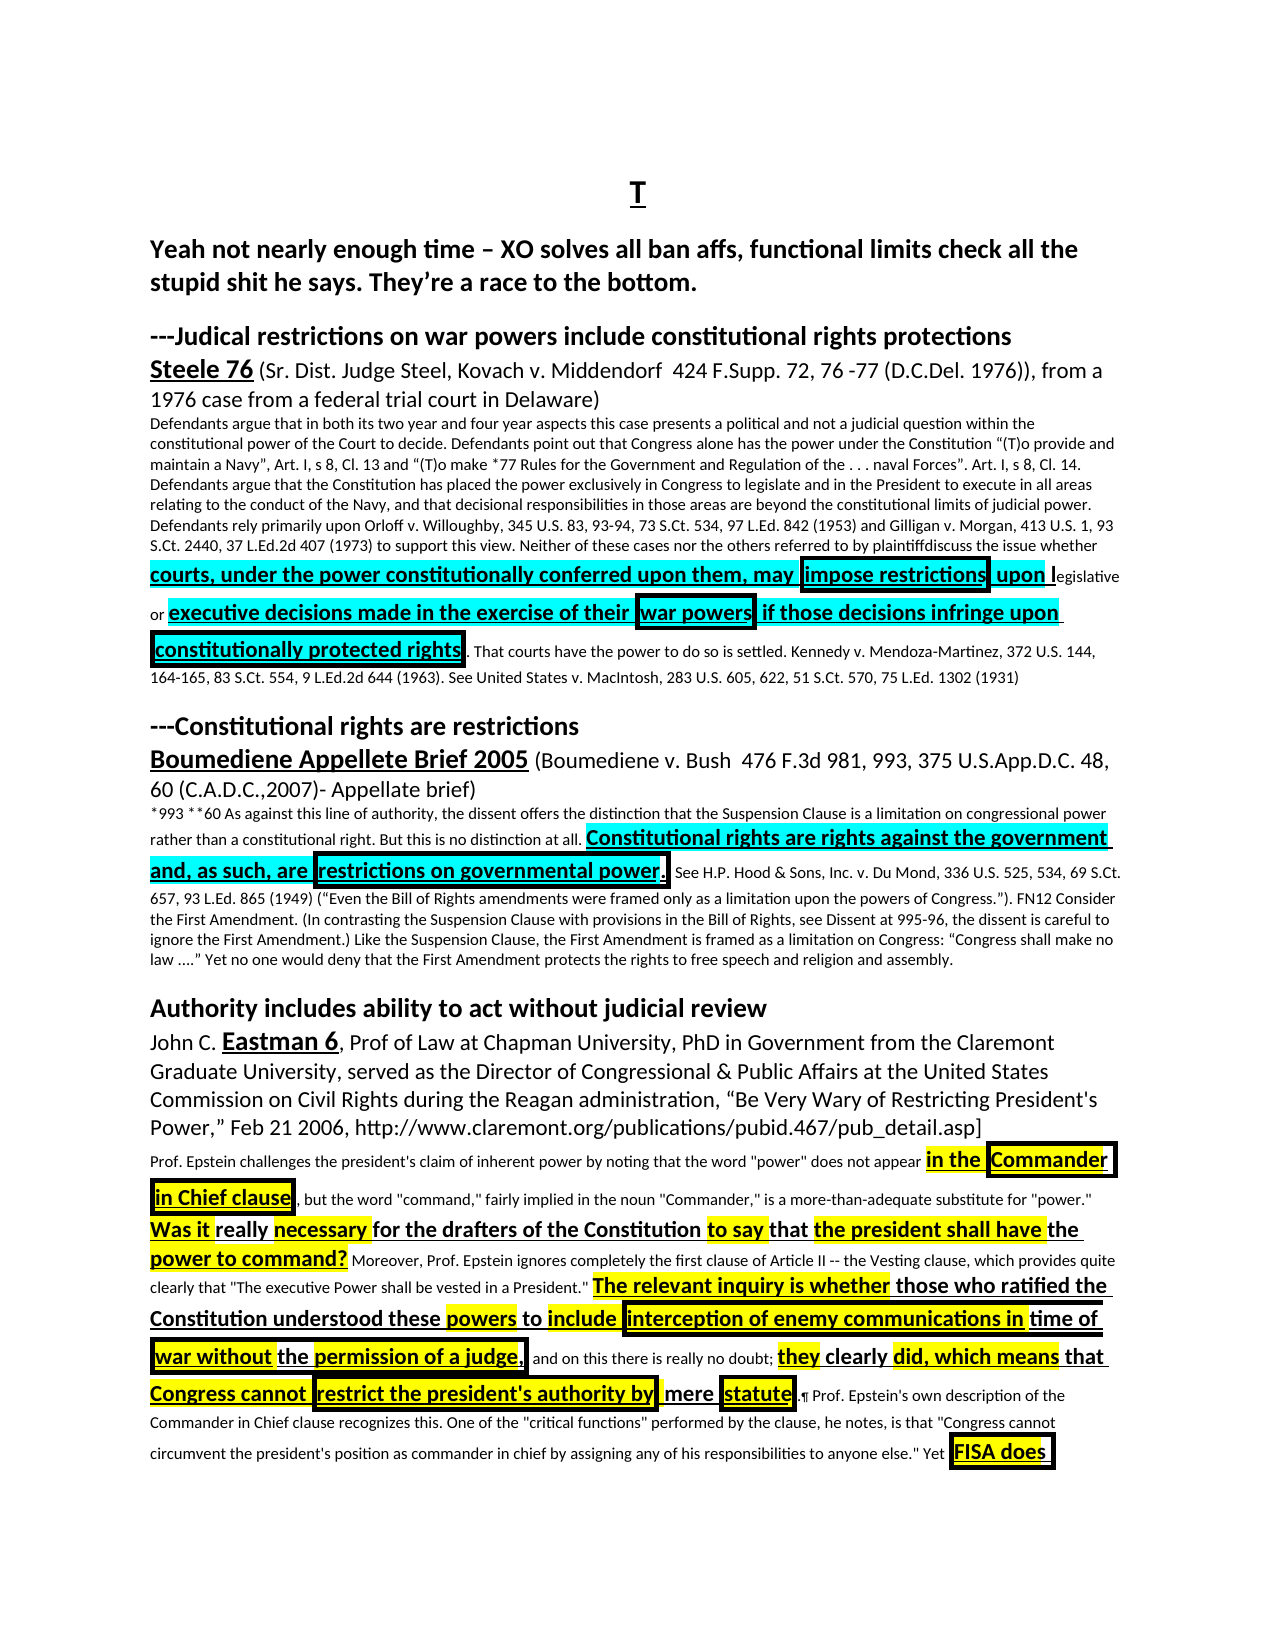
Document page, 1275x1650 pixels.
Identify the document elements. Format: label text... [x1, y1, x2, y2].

text Defendants argue that in both its two year and four year aspects this case presents a political and not a judicial question within the constitutional power of the Court to decide. Defendants point out that Congress alone has the power under the Constitution “(T)o provide and maintain a Navy”, Art. I, s 8, Cl. 13 and “(T)o make *77 Rules for the Government and Regulation of the . . . naval Forces”. Art. I, s 8, Cl. 14. Defendants argue that the Constitution has placed the power exclusively in Congress to legislate and in the President to execute in all areas relating to the conduct of the Navy, and that decisional responsibilities in those areas are beyond the constitutional limits of judicial power. Defendants rely primarily upon Orloff v. Willoughby, 345 U.S. 83, 93-94, 73 S.Ct. 534, 97 L.Ed. 842 (1953) and Gilligan v. Morgan, 413 U.S. 1, 93 S.Ct. 2440, 37 L.Ed.2d 407 (1973) to support this view. Neither of these cases nor the others referred to by plaintiffdiscuss the issue whether courts, under the power constitutionally conferred upon them, may impose restrictions upon legislative or executive decisions made in the exercise of their war powers if those decisions infringe upon constitutionally protected rights. That courts have the power to do so is settled. Kennedy v. Mendoza-Martinez, 372 U.S. 144, 164-165, 83 S.Ct. 554, 9 L.Ed.2d 644 (1963). See United States v. MacIntosh, 283 U.S. 605, 622, 51 S.Ct. 570, 75 L.Ed. 1302 (1931) [150, 413, 1125, 688]
subtitle T [150, 171, 1125, 212]
subtitle ---Judical restrictions on war powers include constitutional rights protections [150, 319, 1125, 352]
subtitle ---Constitutional rights are restrictions [150, 709, 1125, 742]
subtitle Yeah not nearly enough time – XO solves all ban affs, functional limits check all the stupid shit he says. They’re a race to the bottom. [150, 232, 1125, 298]
text Boumediene Appellete Brief 2005 (Boumediene v. Bush 476 F.3d 981, 993, 375 U.S.App.D.C. 48, 60 (C.A.D.C.,2007)- Appellate brief) [150, 742, 1125, 803]
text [150, 1141, 1125, 1469]
text John C. Eastman 6, Prof of Law at Chapman University, PhD in Government from the Claremont Graduate University, served as the Director of Congressional & Public Affairs at the United States Commission on Civil Rights during the Reagan administration, “Be Very Wary of Restricting President's Power,” Feb 21 2006, http://www.claremont.org/publications/pubid.467/pub_detail.asp] [150, 1024, 1125, 1141]
text *993 **60 As against this line of authority, the dissent offers the distinction that the Suspension Clause is a limitation on congressional power rather than a constitutional right. But this is no distinction at all. Constitutional rights are rights against the government and, as such, are restrictions on governmental power. See H.P. Hood & Sons, Inc. v. Du Mond, 336 U.S. 525, 534, 69 S.Ct. 657, 93 L.Ed. 865 (1949) (“Even the Bill of Rights amendments were framed only as a limitation upon the powers of Congress.”). FN12 Consider the First Amendment. (In contrasting the Suspension Clause with provisions in the Bill of Rights, see Dissent at 995-96, the dissent is careful to ignore the First Amendment.) Like the Suspension Clause, the First Amendment is framed as a limitation on Congress: “Congress shall make no law ....” Yet no one would deny that the First Amendment protects the rights to free speech and religion and assembly. [150, 803, 1125, 970]
text Steele 76 (Sr. Dist. Judge Steel, Kovach v. Middendorf 424 F.Supp. 72, 76 -77 (D.C.Del. 1976)), from a 1976 case from a federal trial court in Delaware) [150, 352, 1125, 413]
subtitle Authority includes ability to act without judicial review [150, 991, 1125, 1024]
